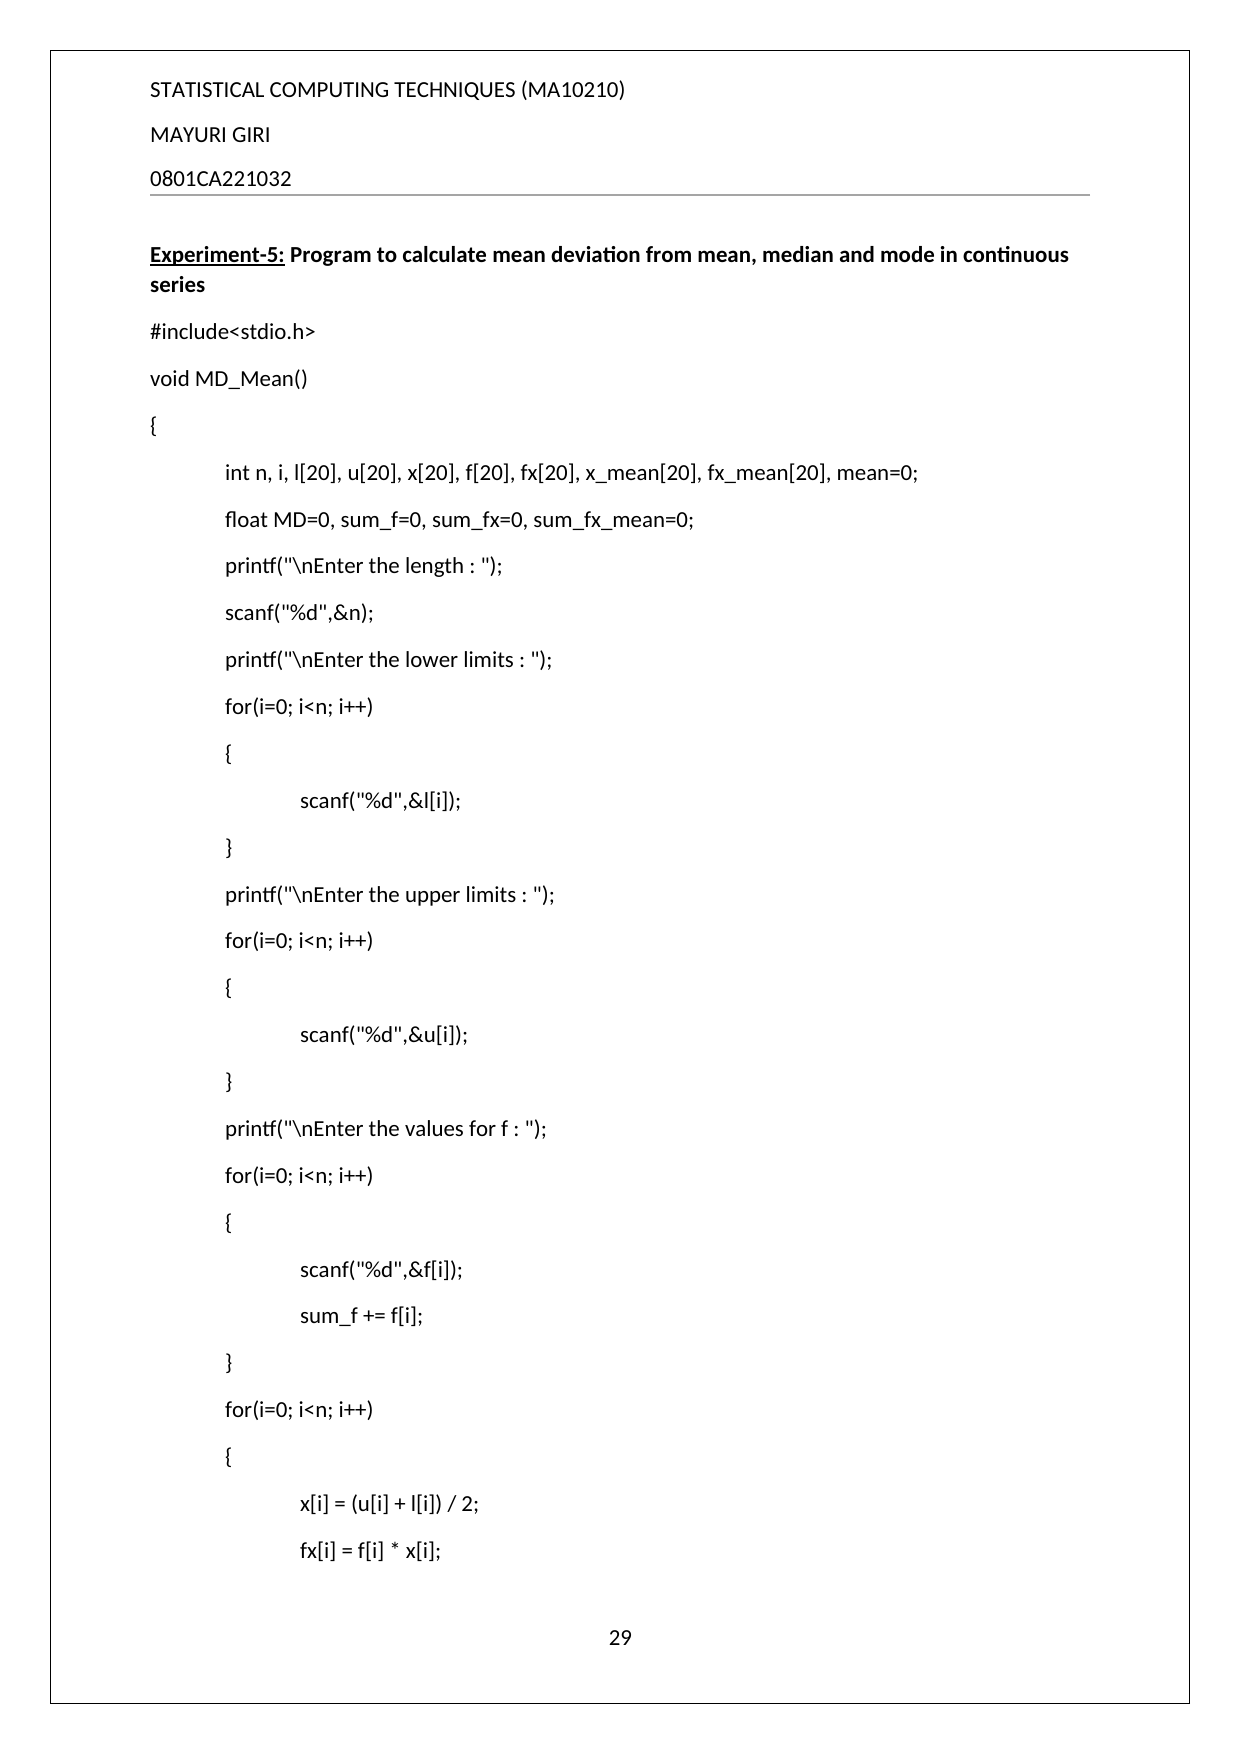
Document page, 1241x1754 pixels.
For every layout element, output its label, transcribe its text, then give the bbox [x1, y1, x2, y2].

text for(i=0; i<n; i++) [150, 927, 1090, 955]
text void MD_Mean() [150, 364, 1090, 392]
text x[i] = (u[i] + l[i]) / 2; [150, 1489, 1090, 1517]
text printf("\nEnter the length : "); [150, 552, 1090, 580]
text { [150, 739, 1090, 767]
text printf("\nEnter the upper limits : "); [150, 880, 1090, 908]
text sum_f += f[i]; [150, 1302, 1090, 1330]
text float MD=0, sum_f=0, sum_fx=0, sum_fx_mean=0; [150, 505, 1090, 533]
text } [150, 1067, 1090, 1095]
text { [150, 973, 1090, 1002]
text scanf("%d",&n); [150, 598, 1090, 627]
text for(i=0; i<n; i++) [150, 692, 1090, 720]
text scanf("%d",&l[i]); [150, 786, 1090, 814]
text printf("\nEnter the lower limits : "); [150, 645, 1090, 673]
text Experiment-5: Program to calculate mean deviation from mean, median and mode in continuous series [150, 240, 1090, 298]
text } [150, 1348, 1090, 1377]
text for(i=0; i<n; i++) [150, 1395, 1090, 1423]
text scanf("%d",&f[i]); [150, 1255, 1090, 1283]
text scanf("%d",&u[i]); [150, 1020, 1090, 1048]
text for(i=0; i<n; i++) [150, 1161, 1090, 1189]
text int n, i, l[20], u[20], x[20], f[20], fx[20], x_mean[20], fx_mean[20], mean=0; [150, 458, 1090, 486]
text { [150, 1208, 1090, 1236]
text fx[i] = f[i] * x[i]; [150, 1536, 1090, 1564]
text #include<stdio.h> [150, 317, 1090, 345]
text { [150, 1442, 1090, 1470]
text { [150, 411, 1090, 439]
text printf("\nEnter the values for f : "); [150, 1114, 1090, 1142]
text } [150, 833, 1090, 861]
